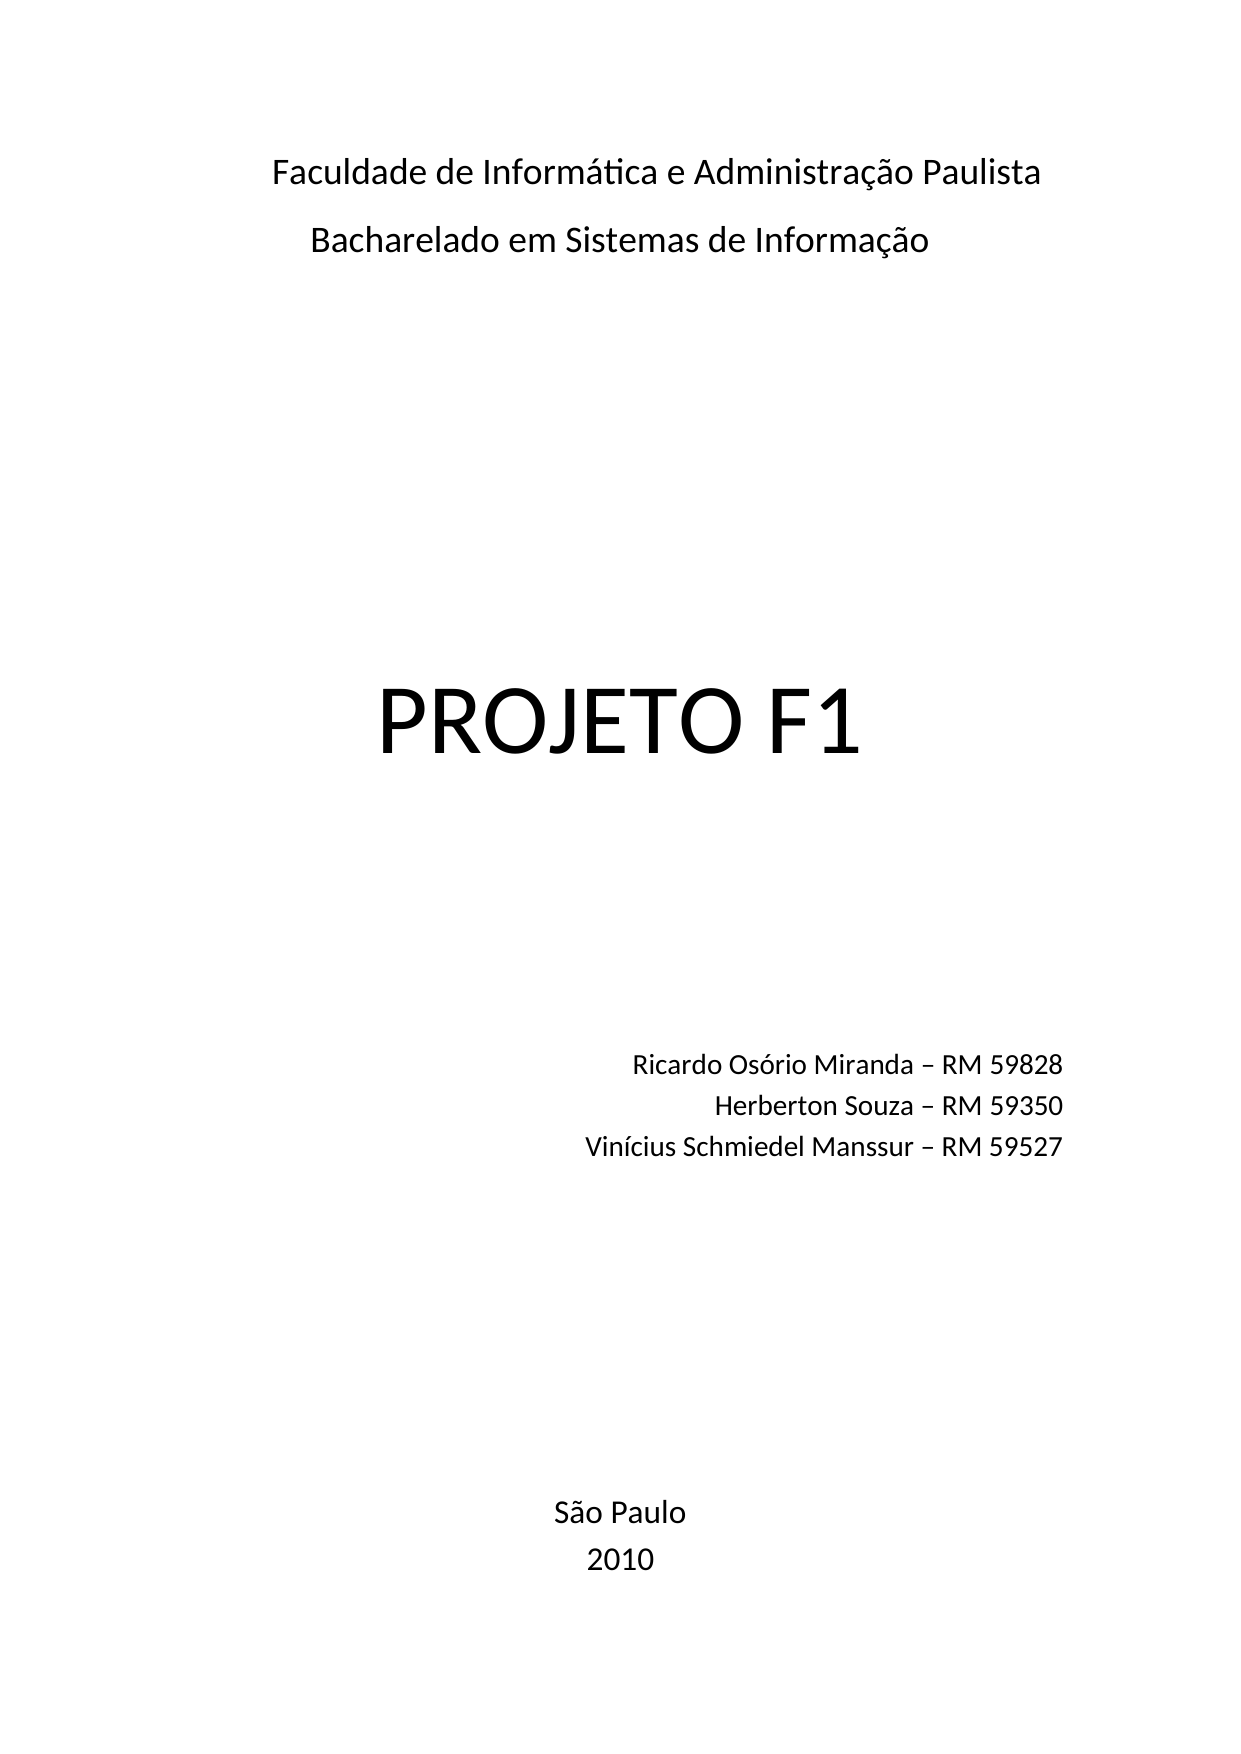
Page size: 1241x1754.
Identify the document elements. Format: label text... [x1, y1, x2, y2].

text Faculdade de Informática e Administração Paulista [177, 148, 1063, 193]
text Bacharelado em Sistemas de Informação [177, 216, 1063, 262]
text 2010 [177, 1538, 1063, 1579]
text Herberton Souza – RM 59350 [177, 1087, 1063, 1123]
text Ricardo Osório Miranda – RM 59828 [177, 1046, 1063, 1082]
text São Paulo [177, 1491, 1063, 1532]
text Vinícius Schmiedel Manssur – RM 59527 [177, 1128, 1063, 1164]
text PROJETO F1 [177, 656, 1063, 778]
